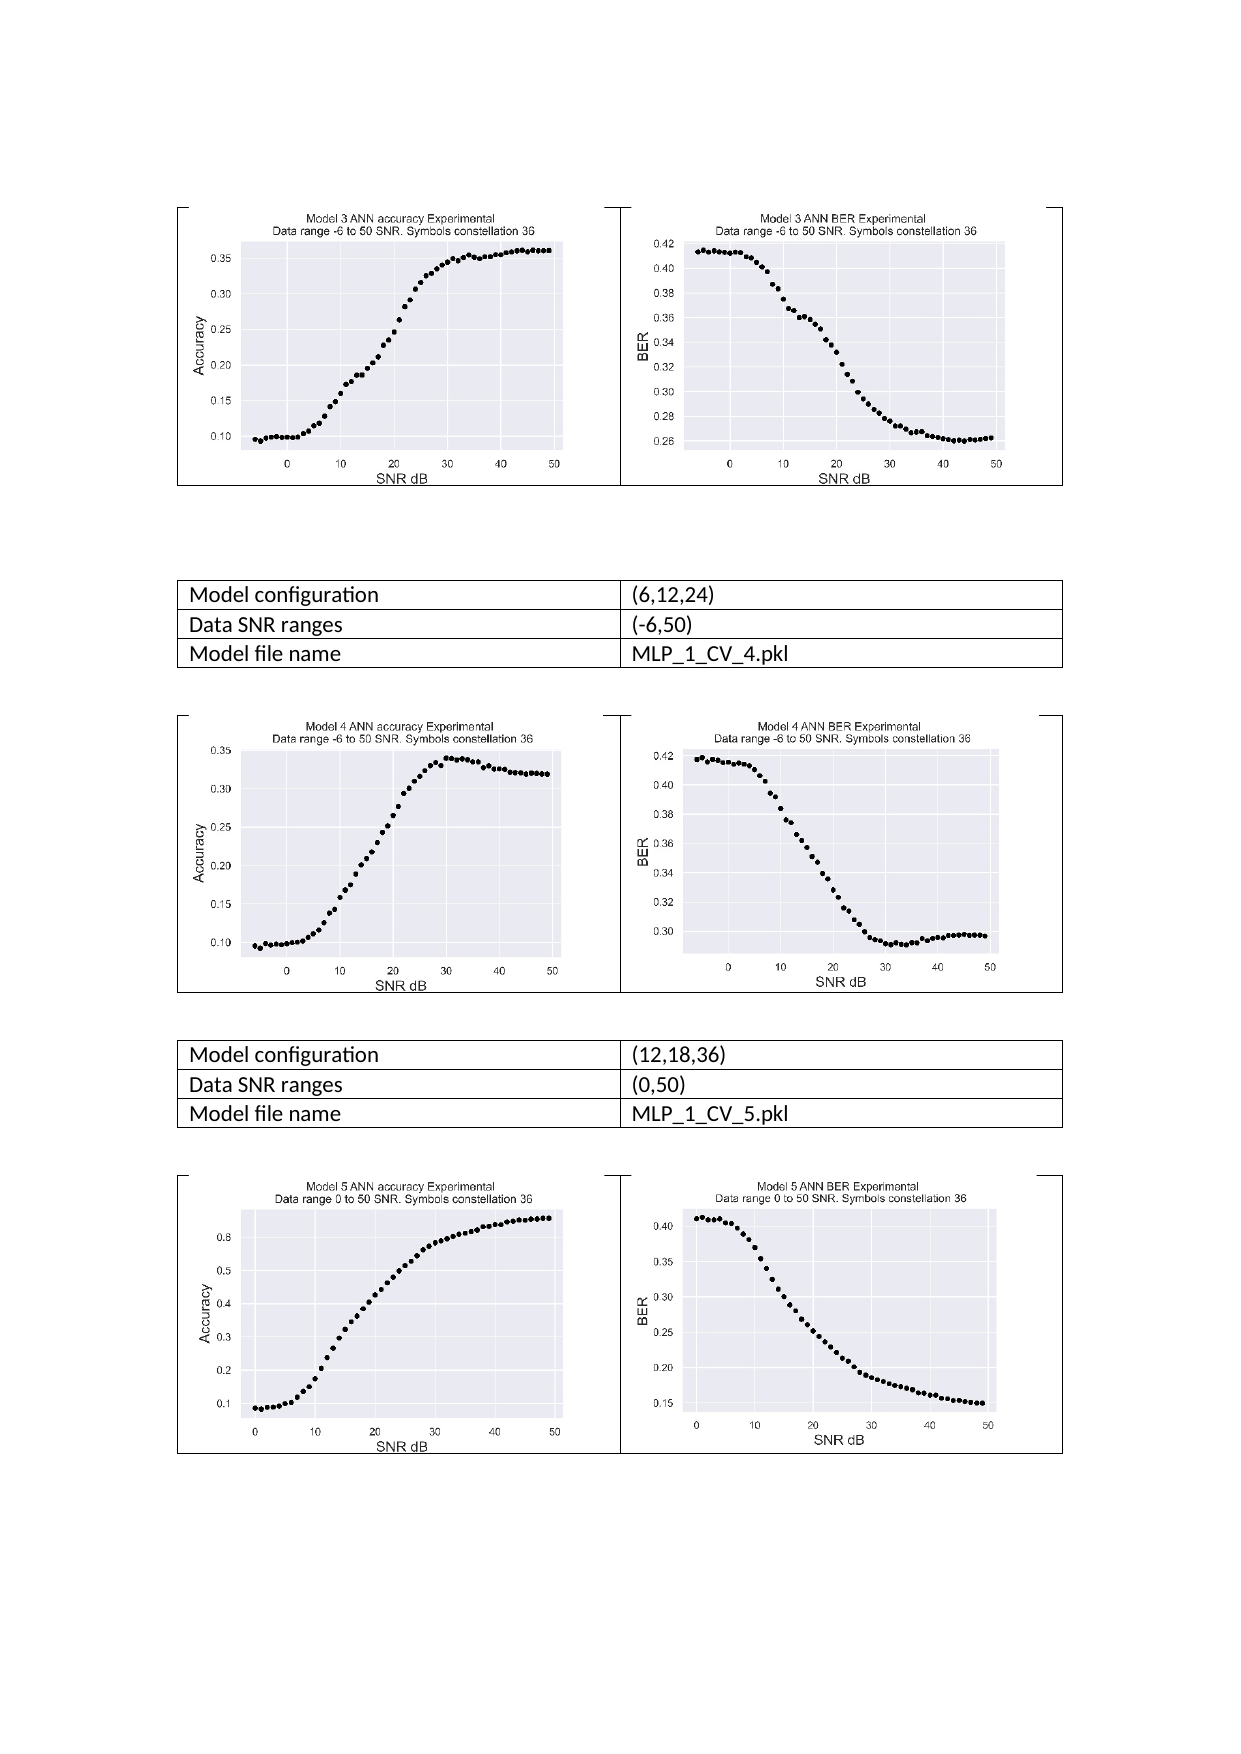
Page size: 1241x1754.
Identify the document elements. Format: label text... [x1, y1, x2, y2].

table_header [178, 208, 188, 485]
table_header [1047, 208, 1062, 485]
table_cell Model file name [178, 639, 620, 667]
table_cell (0,50) [621, 1070, 1062, 1098]
table_cell Model file name [178, 1099, 620, 1127]
table_header [603, 716, 620, 992]
table_header [605, 1176, 620, 1453]
picture [188, 715, 603, 992]
table_header Model configuration [178, 581, 620, 609]
table_header (6,12,24) [621, 581, 1062, 609]
table_header [178, 716, 188, 992]
table_header Model configuration [178, 1041, 620, 1069]
table_cell (-6,50) [621, 610, 1062, 638]
picture [188, 207, 605, 485]
picture [631, 715, 1039, 988]
table_header [605, 208, 620, 485]
picture [631, 207, 1047, 485]
table_cell MLP_1_CV_5.pkl [621, 1099, 1062, 1127]
table_cell Data SNR ranges [178, 610, 620, 638]
table_header (12,18,36) [621, 1041, 1062, 1069]
table_header [621, 1176, 1062, 1453]
picture [188, 1175, 605, 1453]
picture [631, 1175, 1037, 1446]
table_header [621, 208, 631, 485]
table_header [178, 1176, 188, 1453]
table_cell Data SNR ranges [178, 1070, 620, 1098]
table_header [621, 716, 1062, 992]
table_cell MLP_1_CV_4.pkl [621, 639, 1062, 667]
